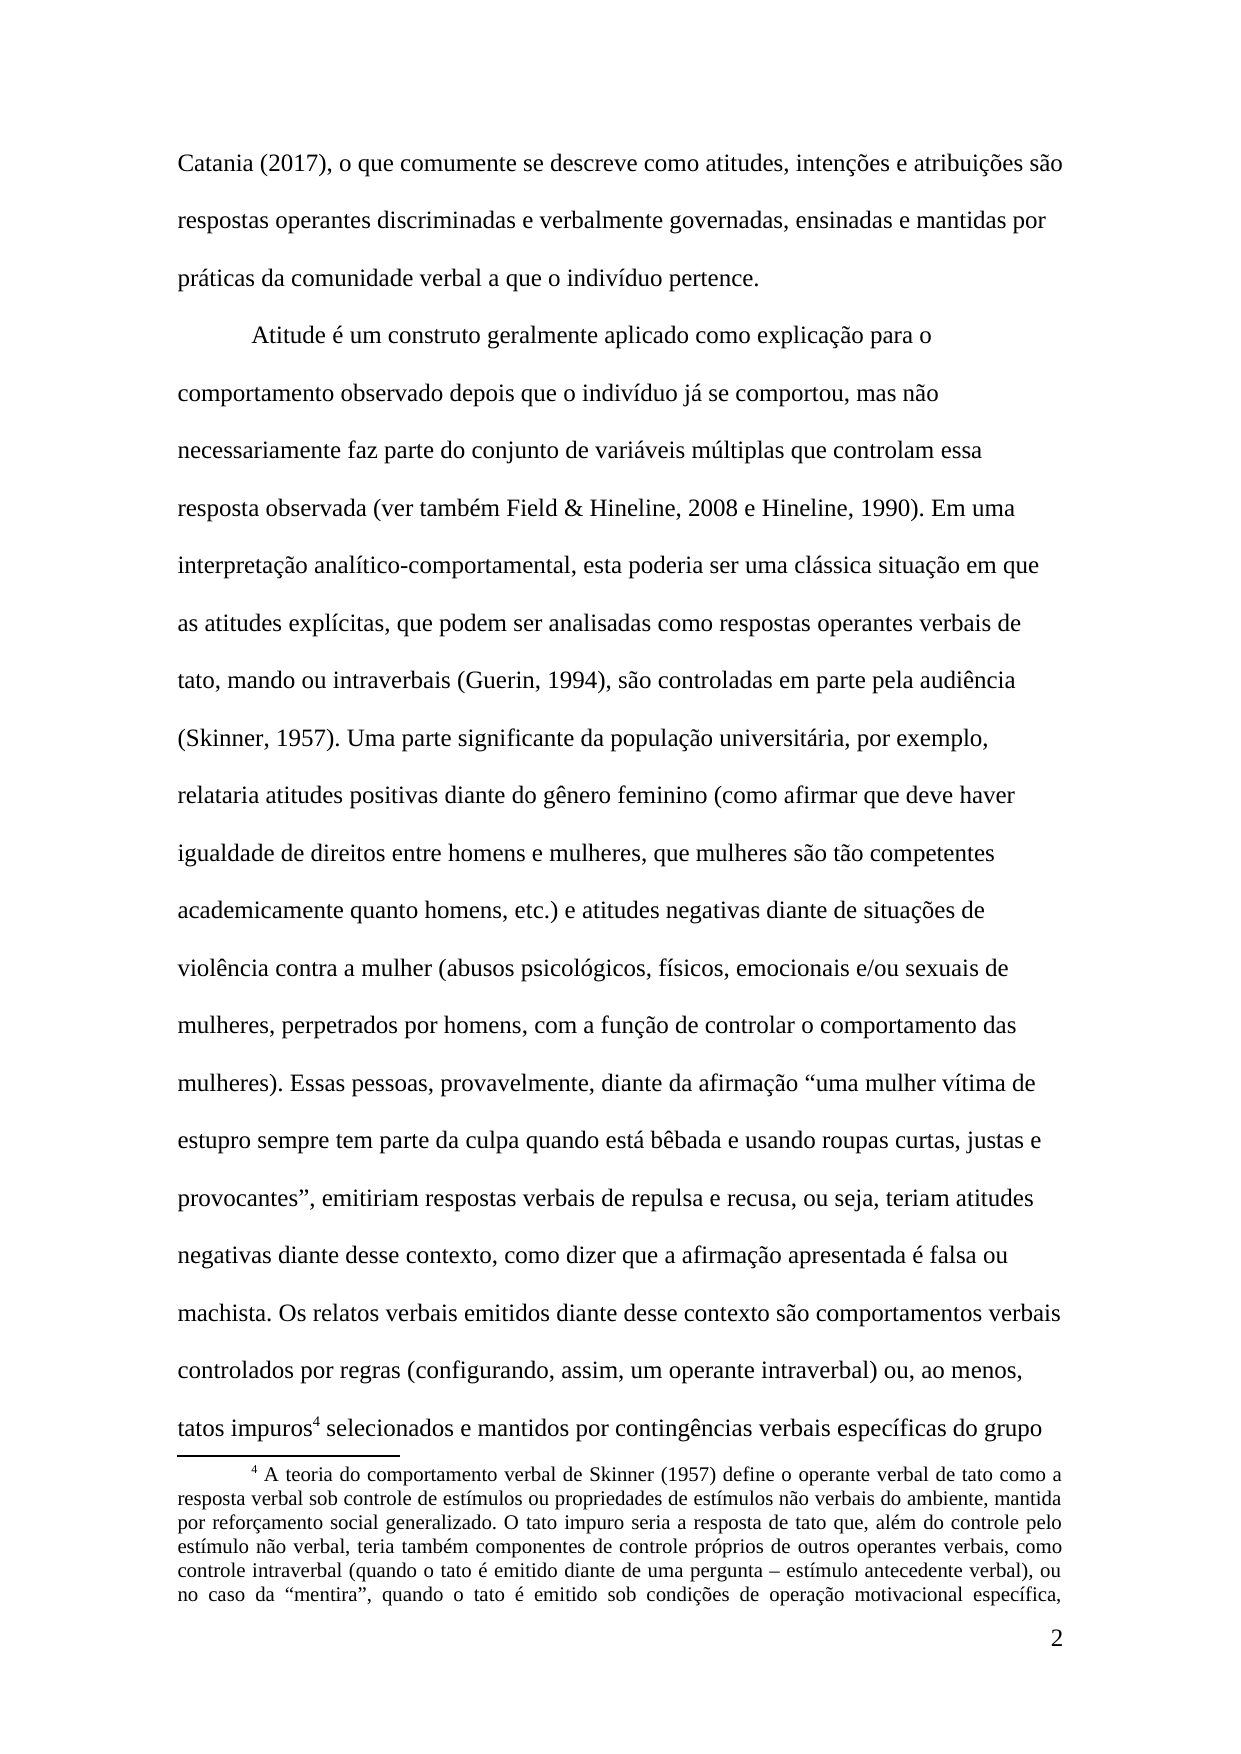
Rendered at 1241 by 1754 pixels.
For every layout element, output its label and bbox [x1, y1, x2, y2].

text [177, 320, 1063, 1441]
text [177, 148, 1063, 291]
